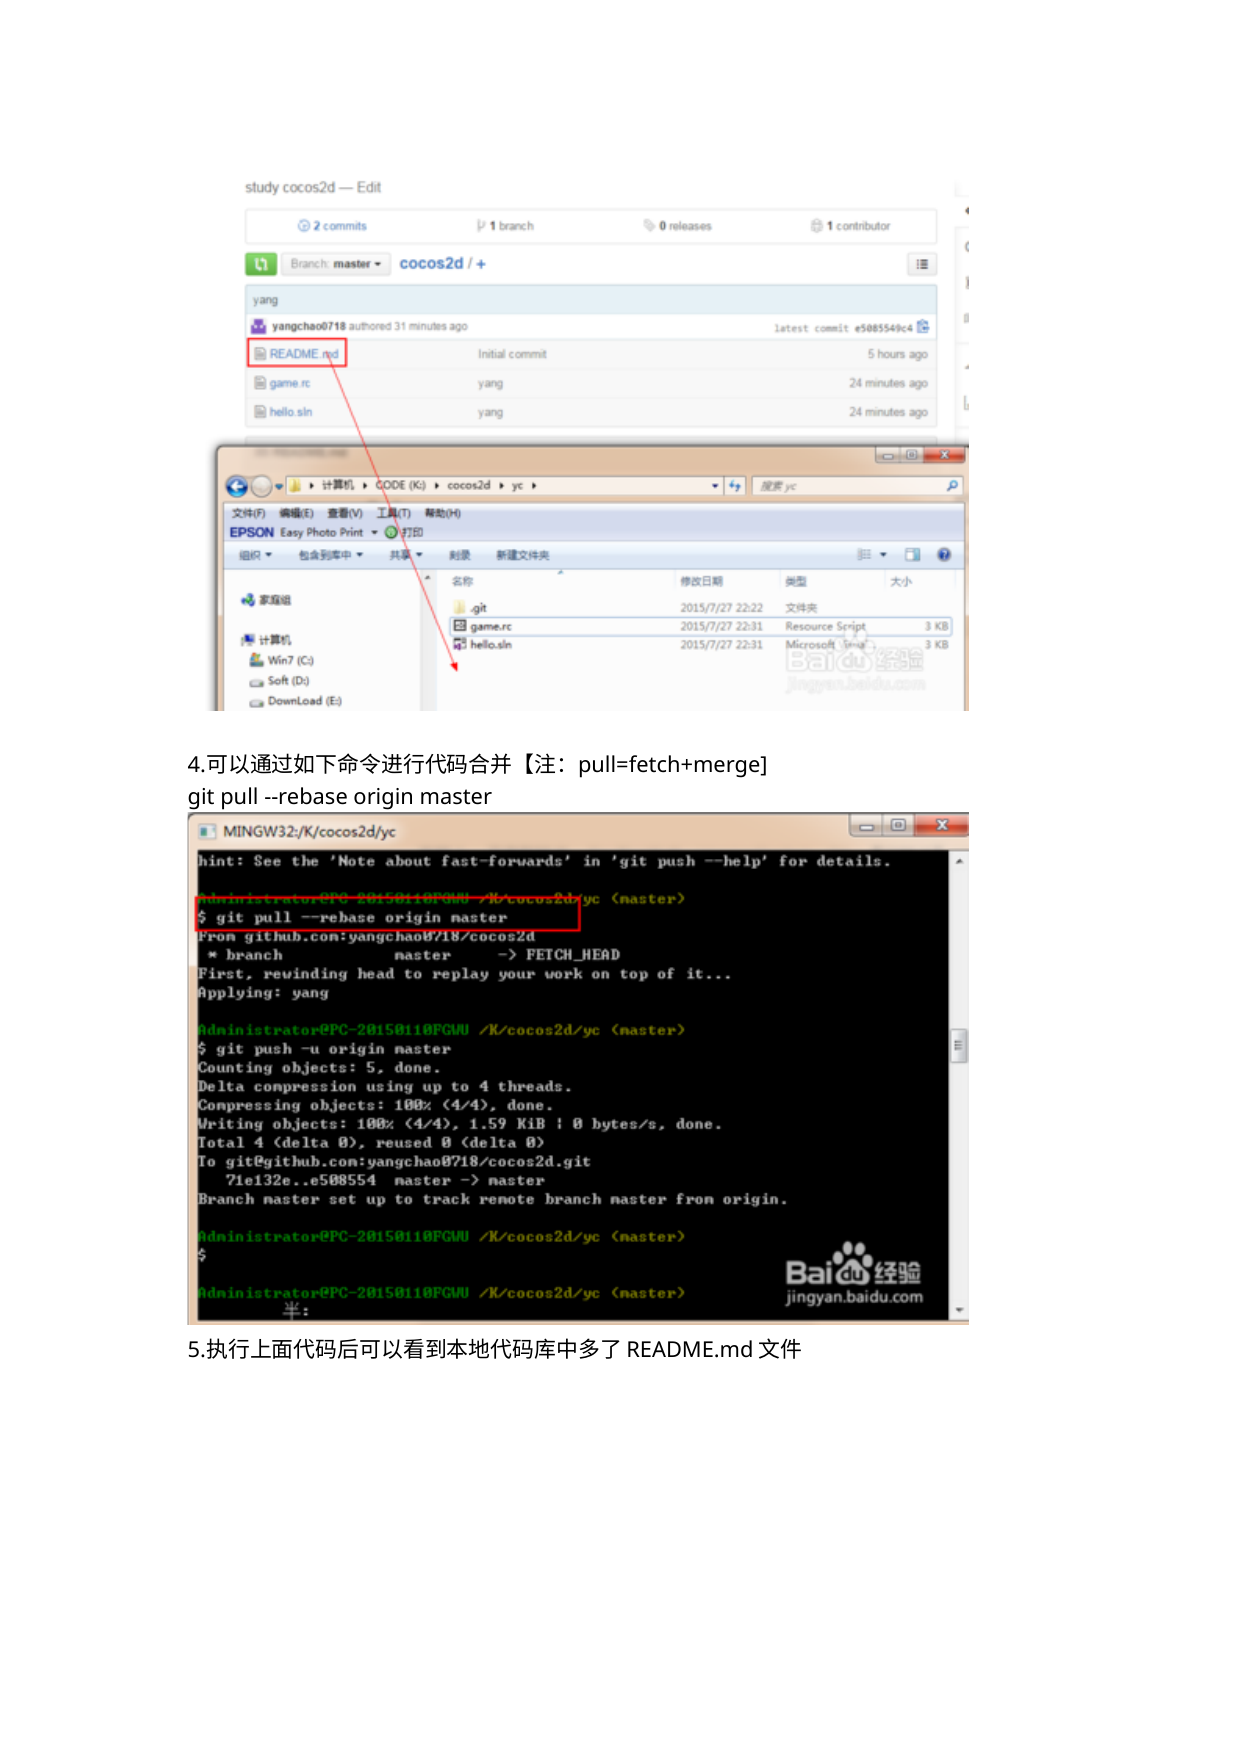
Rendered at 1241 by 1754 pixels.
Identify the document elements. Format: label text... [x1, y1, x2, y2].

text 5.执行上面代码后可以看到本地代码库中多了README.md文件 [187, 1332, 1053, 1364]
picture [187, 812, 969, 1325]
text 4.可以通过如下命令进行代码合并【注：pull=fetch+merge] [187, 747, 1053, 779]
picture [187, 162, 969, 711]
text git pull --rebase origin master [187, 779, 1053, 812]
